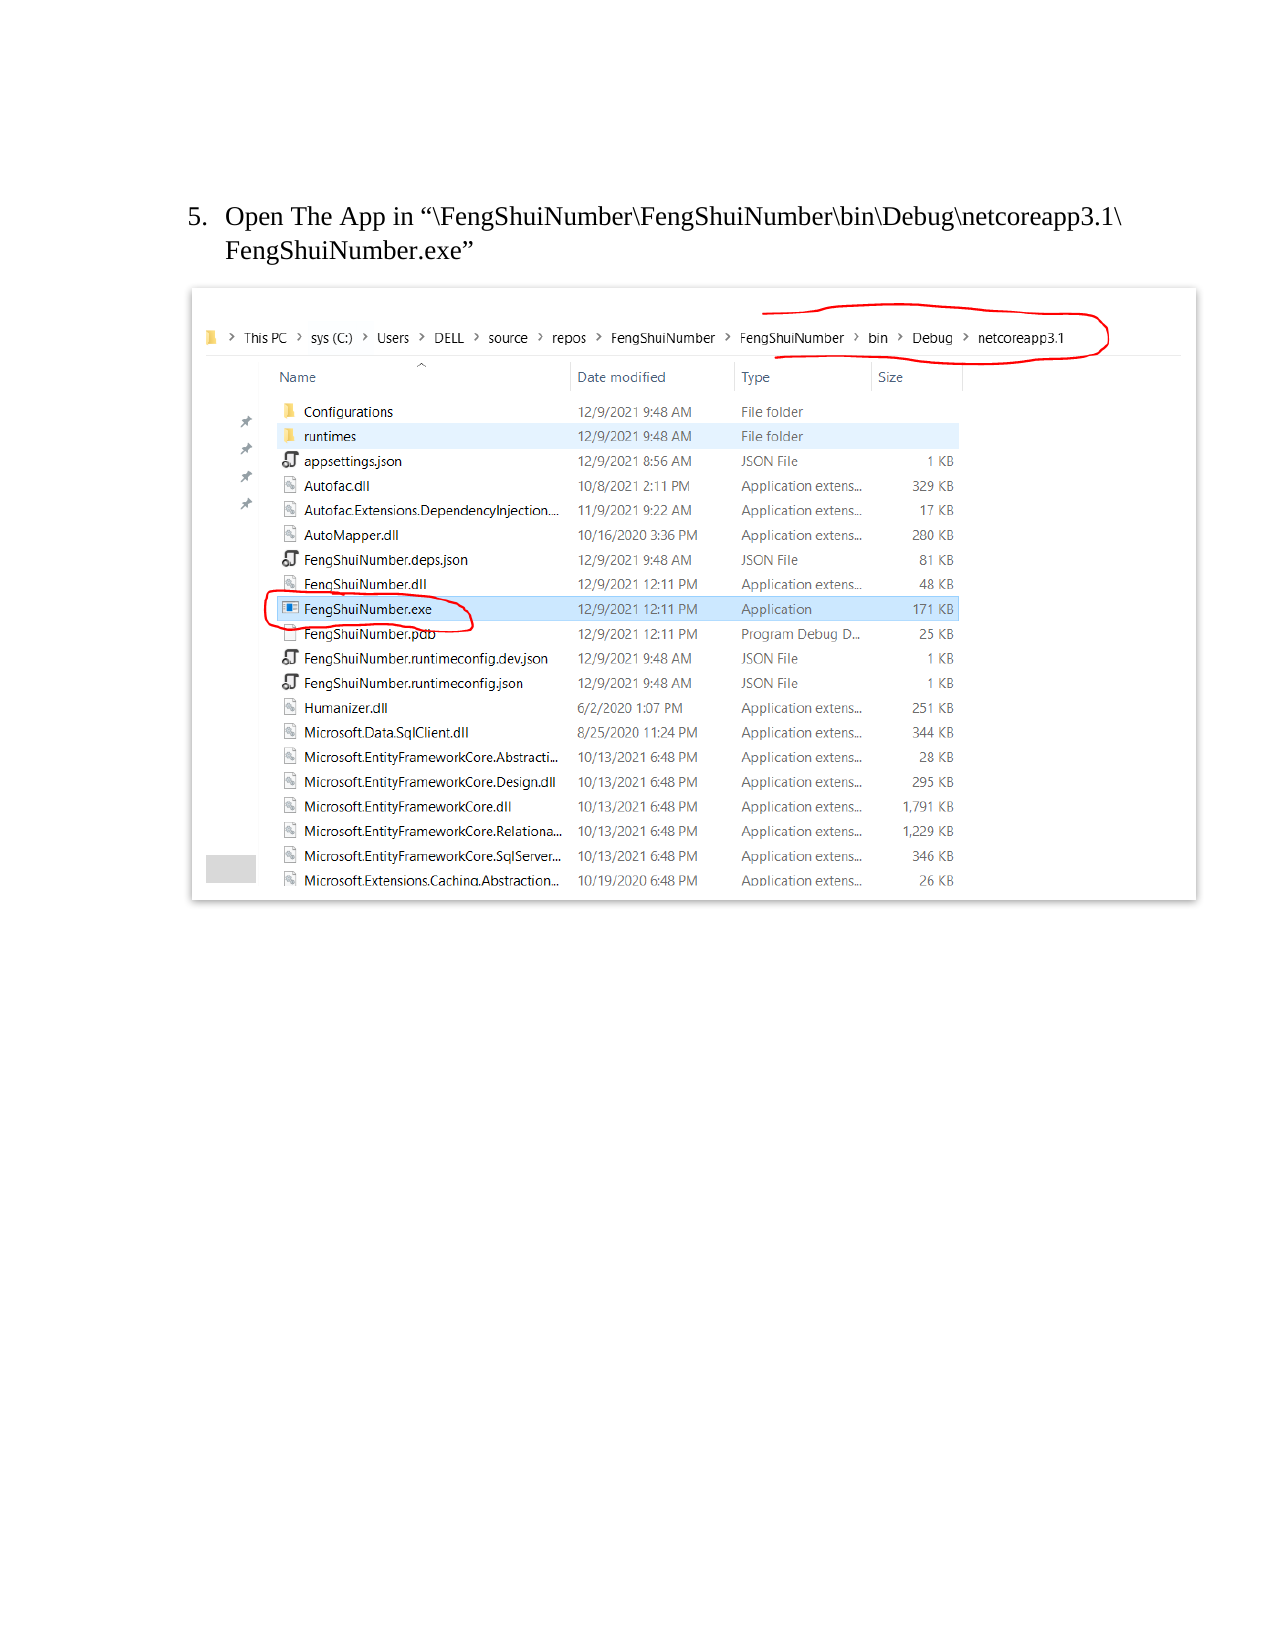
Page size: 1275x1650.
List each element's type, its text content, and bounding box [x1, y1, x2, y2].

picture [206, 303, 1181, 886]
list Open The App in “\FengShuiNumber\FengShuiNumber\bin\Debug\netcoreapp3.1\FengShuiNumber.exe” [187, 200, 1125, 265]
